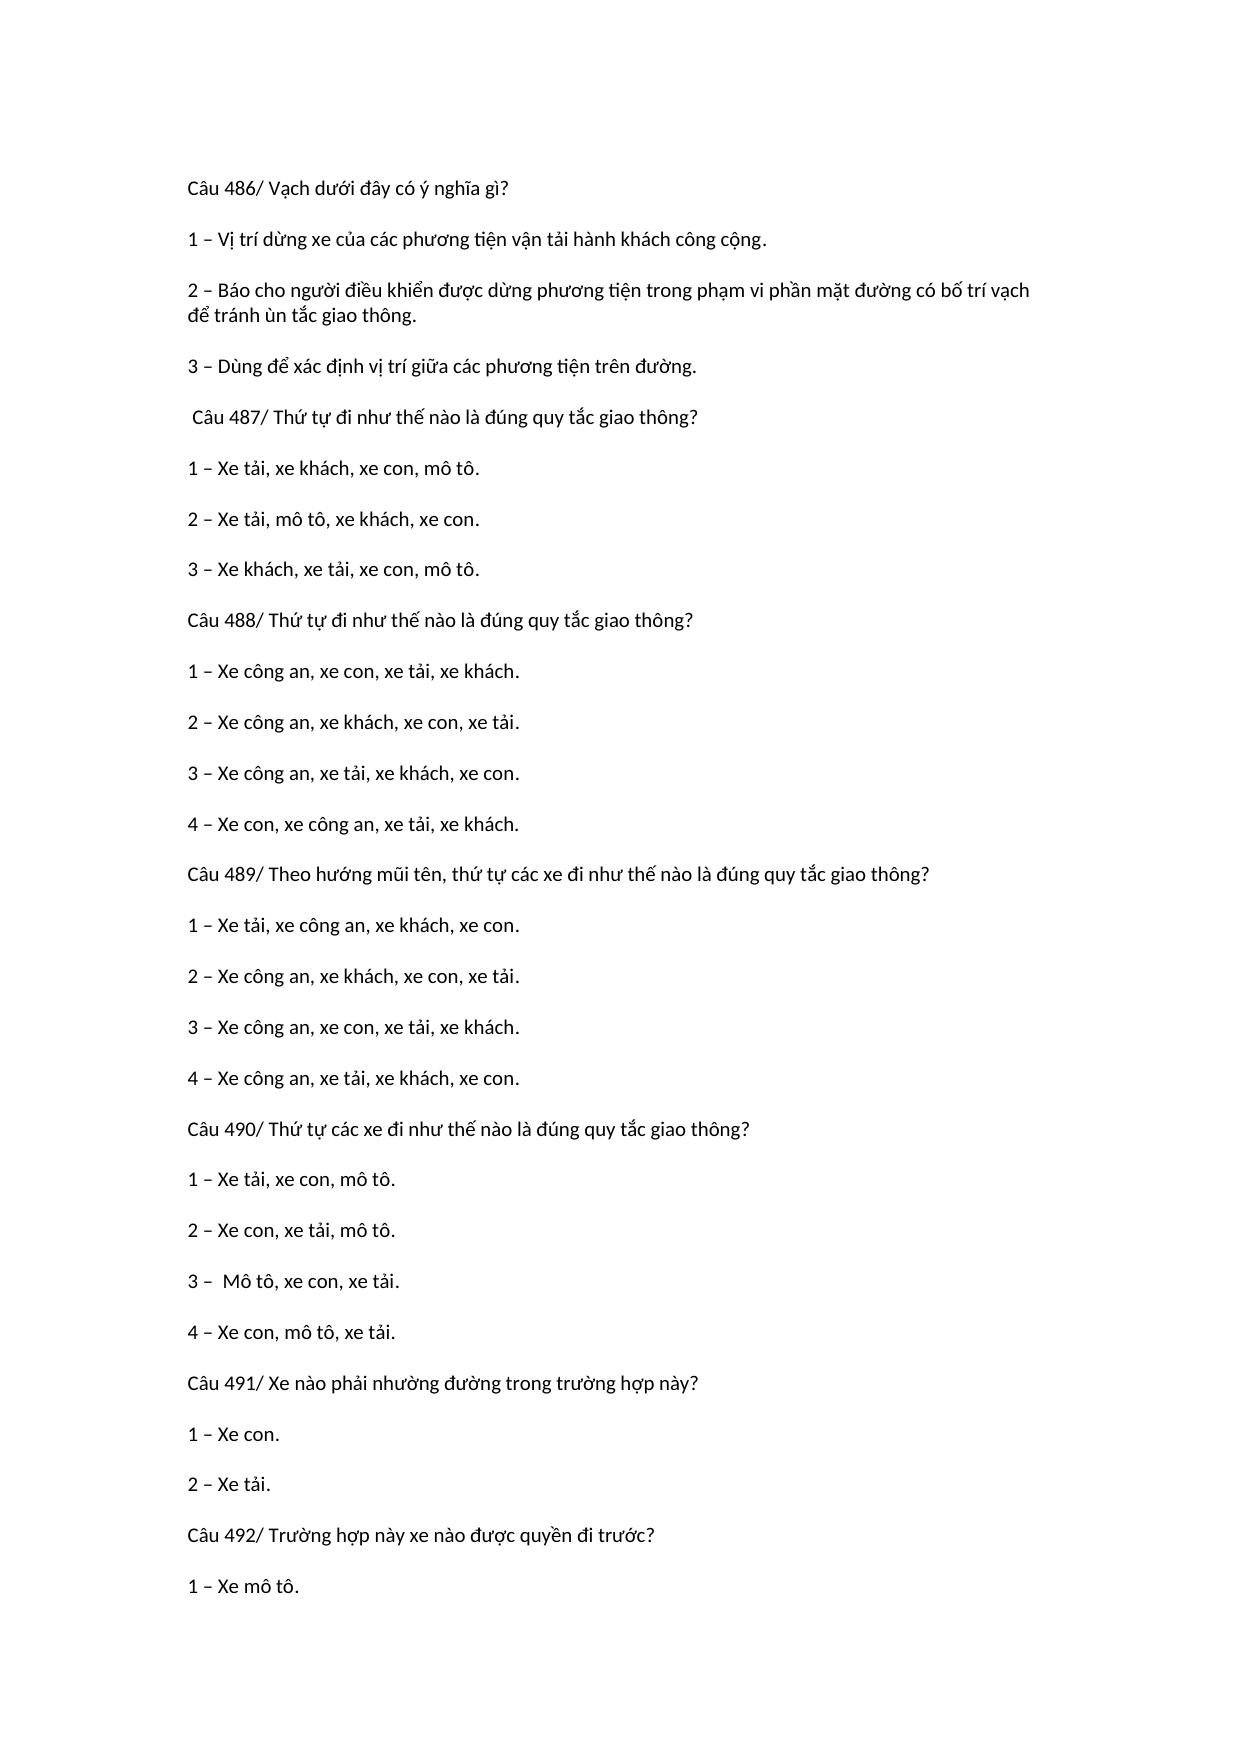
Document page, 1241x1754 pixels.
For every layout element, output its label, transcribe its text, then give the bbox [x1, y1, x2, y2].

text Câu 491/ Xe nào phải nhường đường trong trường hợp này? [187, 1370, 1053, 1395]
text 2 – Báo cho người điều khiển được dừng phương tiện trong phạm vi phần mặt đường có bố trí vạch để tránh ùn tắc giao thông. [187, 277, 1053, 328]
text 3 – Dùng để xác định vị trí giữa các phương tiện trên đường. [187, 353, 1053, 379]
text 3 – Xe công an, xe con, xe tải, xe khách. [187, 1014, 1053, 1039]
text Câu 487/ Thứ tự đi như thế nào là đúng quy tắc giao thông? [187, 404, 1053, 429]
text 3 – Mô tô, xe con, xe tải. [187, 1268, 1053, 1294]
text 3 – Xe khách, xe tải, xe con, mô tô. [187, 557, 1053, 582]
text Câu 490/ Thứ tự các xe đi như thế nào là đúng quy tắc giao thông? [187, 1116, 1053, 1141]
text 1 – Xe công an, xe con, xe tải, xe khách. [187, 658, 1053, 684]
text 2 – Xe công an, xe khách, xe con, xe tải. [187, 709, 1053, 734]
text Câu 488/ Thứ tự đi như thế nào là đúng quy tắc giao thông? [187, 607, 1053, 633]
text 4 – Xe công an, xe tải, xe khách, xe con. [187, 1065, 1053, 1090]
text 2 – Xe tải. [187, 1472, 1053, 1497]
text 1 – Xe tải, xe công an, xe khách, xe con. [187, 912, 1053, 938]
text 4 – Xe con, xe công an, xe tải, xe khách. [187, 811, 1053, 836]
text 1 – Xe con. [187, 1421, 1053, 1446]
text 2 – Xe công an, xe khách, xe con, xe tải. [187, 963, 1053, 989]
text 4 – Xe con, mô tô, xe tải. [187, 1319, 1053, 1344]
text 1 – Vị trí dừng xe của các phương tiện vận tải hành khách công cộng. [187, 226, 1053, 252]
text 1 – Xe tải, xe con, mô tô. [187, 1167, 1053, 1192]
text Câu 486/ Vạch dưới đây có ý nghĩa gì? [187, 175, 1053, 201]
text 3 – Xe công an, xe tải, xe khách, xe con. [187, 760, 1053, 785]
text Câu 489/ Theo hướng mũi tên, thứ tự các xe đi như thế nào là đúng quy tắc giao thông? [187, 862, 1053, 887]
text 1 – Xe tải, xe khách, xe con, mô tô. [187, 455, 1053, 480]
text Câu 492/ Trường hợp này xe nào được quyền đi trước? [187, 1522, 1053, 1548]
text 2 – Xe con, xe tải, mô tô. [187, 1217, 1053, 1243]
text 1 – Xe mô tô. [187, 1573, 1053, 1599]
text 2 – Xe tải, mô tô, xe khách, xe con. [187, 506, 1053, 531]
